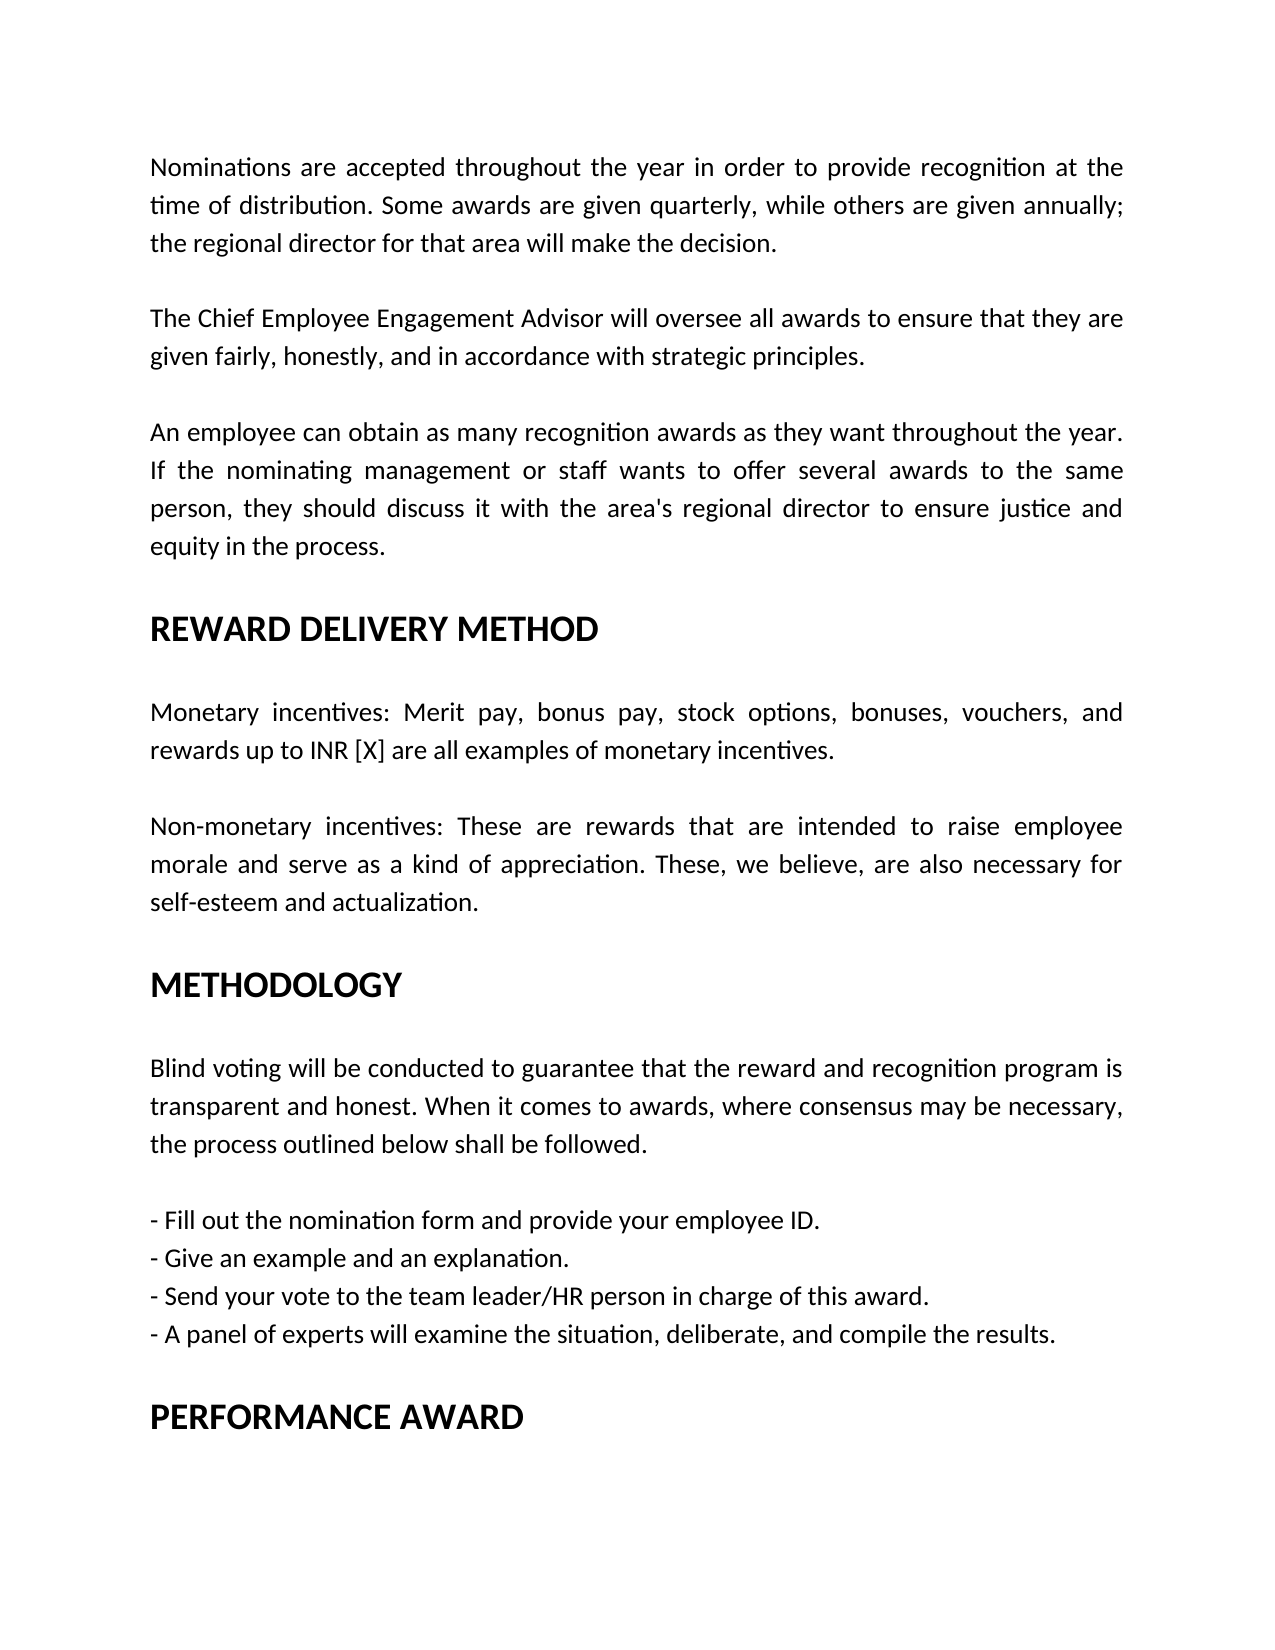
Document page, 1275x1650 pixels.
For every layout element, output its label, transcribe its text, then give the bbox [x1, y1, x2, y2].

text The Chief Employee Engagement Advisor will oversee all awards to ensure that they are given fairly, honestly, and in accordance with strategic principles. [150, 302, 1125, 373]
text - A panel of experts will examine the situation, deliberate, and compile the results. [150, 1317, 1125, 1350]
text - Fill out the nomination form and provide your employee ID. [150, 1203, 1125, 1236]
text An employee can obtain as many recognition awards as they want throughout the year. If the nominating management or staff wants to offer several awards to the same person, they should discuss it with the area's regional director to ensure justice and equity in the process. [150, 415, 1125, 562]
text - Give an example and an explanation. [150, 1241, 1125, 1274]
text Nominations are accepted throughout the year in order to provide recognition at the time of distribution. Some awards are given quarterly, while others are given annually; the regional director for that area will make the decision. [150, 150, 1125, 259]
text - Send your vote to the team leader/HR person in charge of this award. [150, 1279, 1125, 1312]
text Non-monetary incentives: These are rewards that are intended to raise employee morale and serve as a kind of appreciation. These, we believe, are also necessary for self-esteem and actualization. [150, 809, 1125, 918]
text PERFORMANCE AWARD [150, 1393, 1125, 1439]
text Blind voting will be conducted to guarantee that the reward and recognition program is transparent and honest. When it comes to awards, where consensus may be necessary, the process outlined below shall be followed. [150, 1052, 1125, 1161]
text REWARD DELIVERY METHOD [150, 605, 1125, 651]
text METHODOLOGY [150, 961, 1125, 1007]
text Monetary incentives: Merit pay, bonus pay, stock options, bonuses, vouchers, and rewards up to INR [X] are all examples of monetary incentives. [150, 696, 1125, 767]
